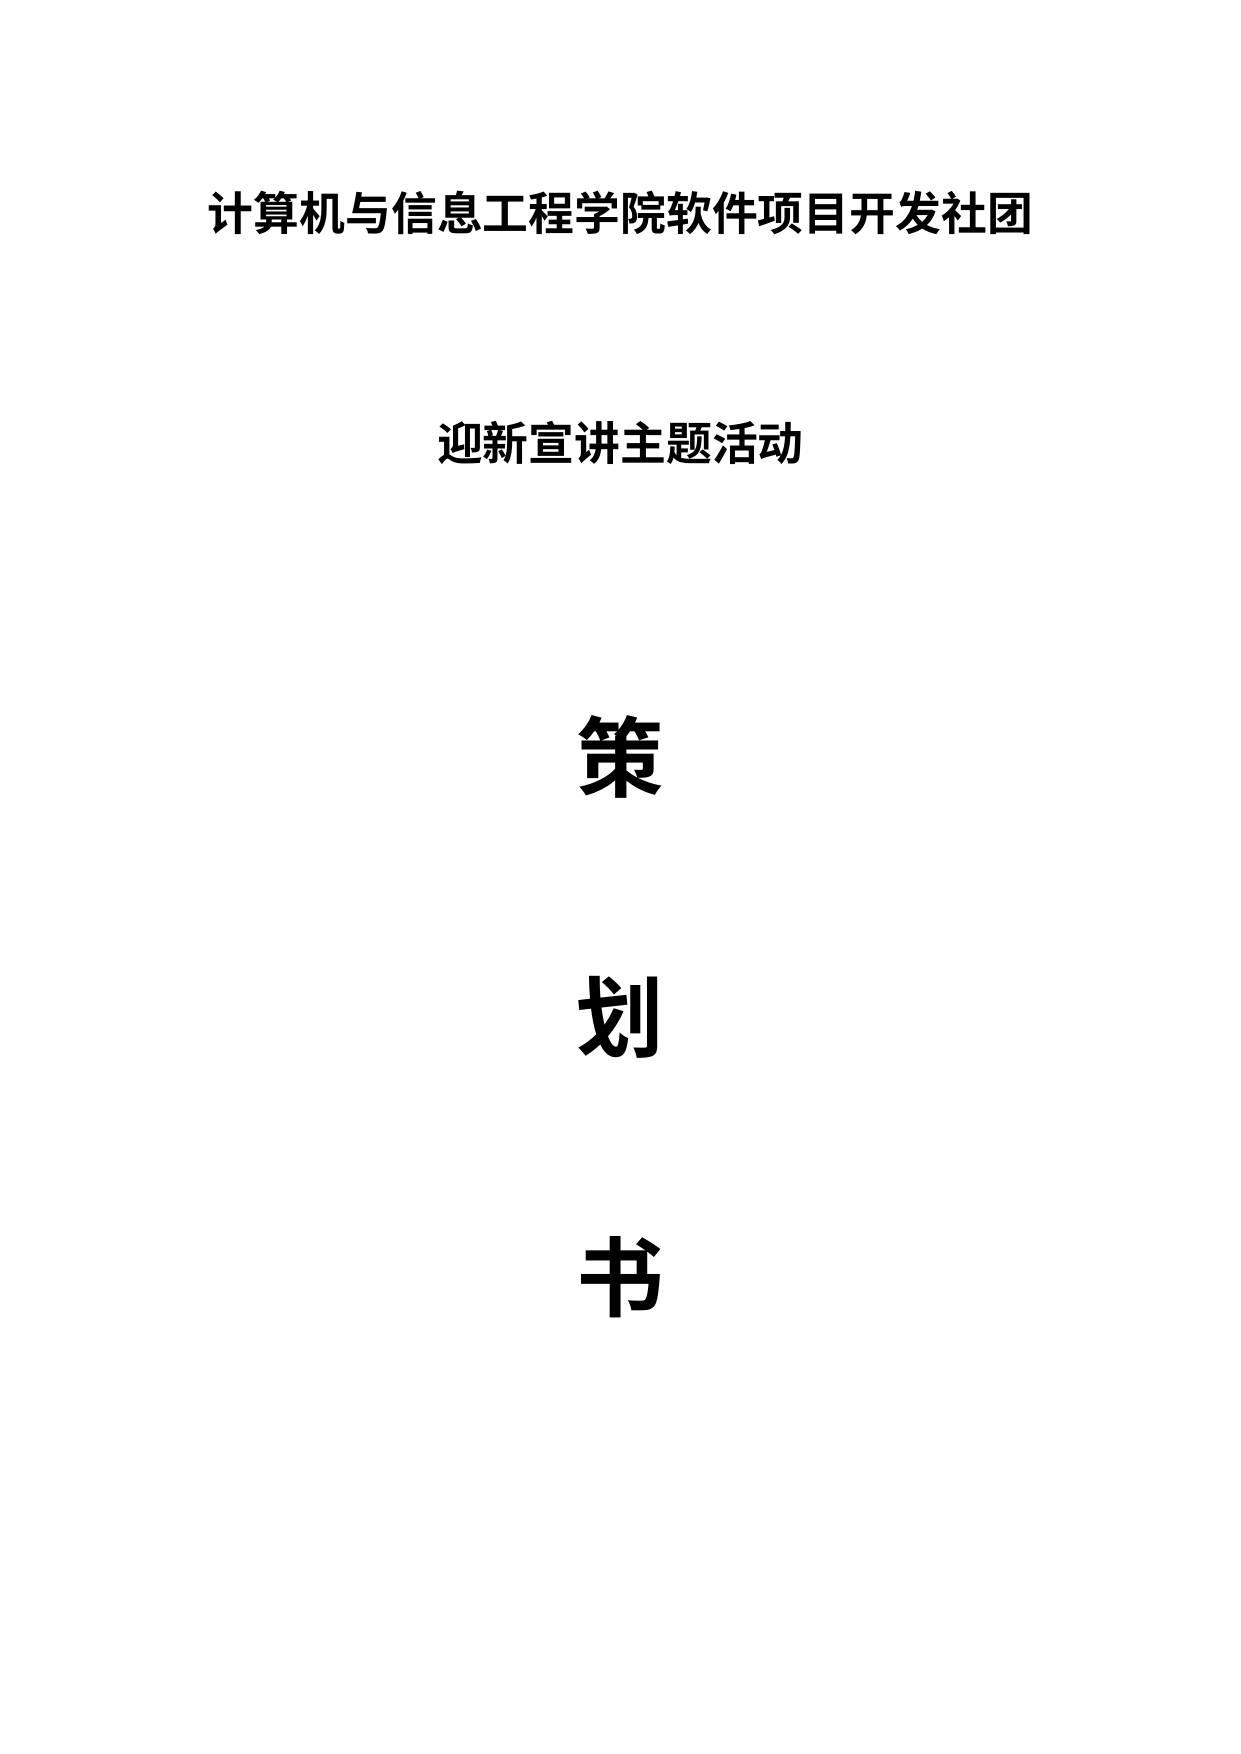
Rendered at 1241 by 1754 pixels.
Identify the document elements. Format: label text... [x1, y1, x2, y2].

text 划 [187, 947, 1053, 1077]
text 策 [187, 687, 1053, 817]
text 书 [187, 1207, 1053, 1337]
text 计算机与信息工程学院软件项目开发社团 [187, 162, 1053, 259]
text 迎新宣讲主题活动 [187, 392, 1053, 490]
